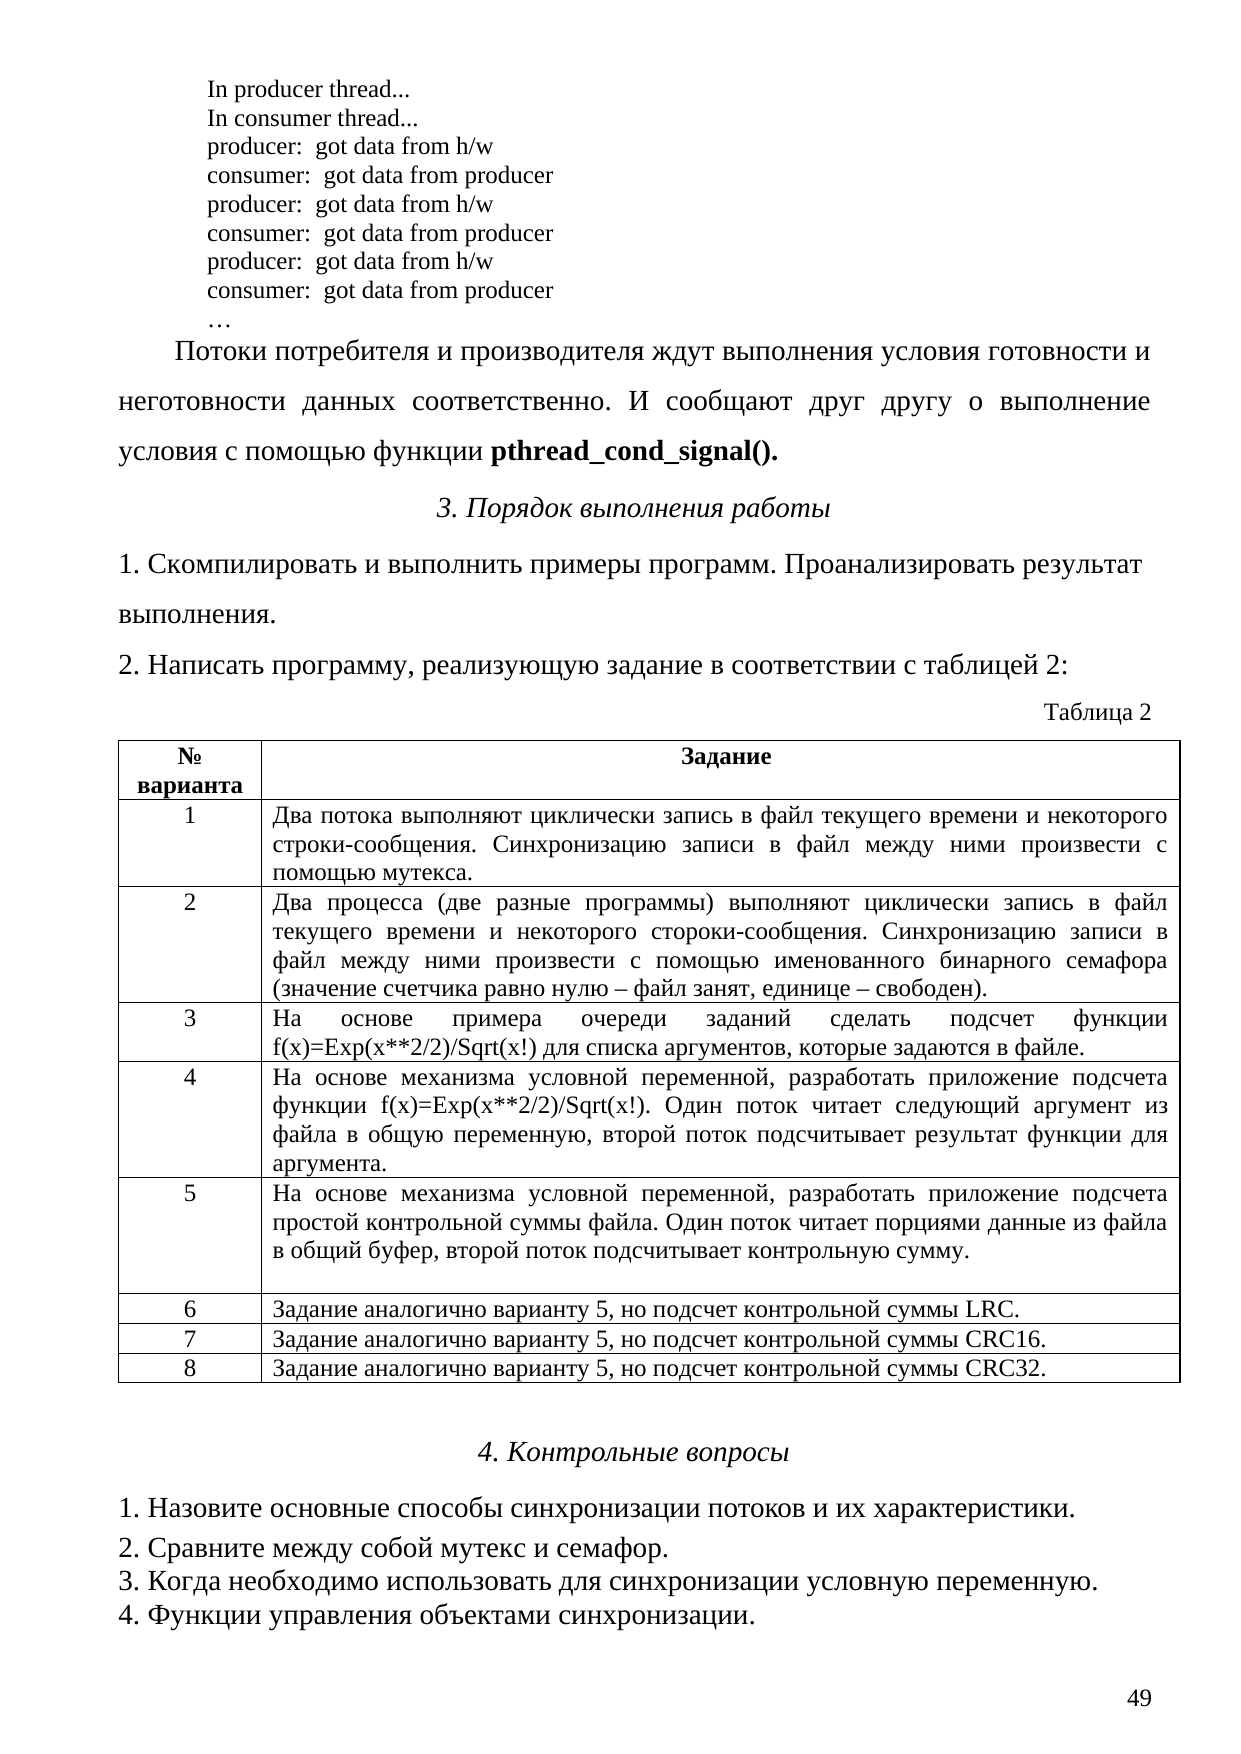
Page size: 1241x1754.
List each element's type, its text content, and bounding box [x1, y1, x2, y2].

subtitle 3. Порядок выполнения работы [118, 490, 1152, 523]
table_header Задание [262, 741, 1179, 799]
text consumer: got data from producer [118, 160, 1152, 189]
table_header № варианта [119, 741, 261, 799]
subtitle 1. Назовите основные способы синхронизации потоков и их характеристики. [118, 1490, 1152, 1524]
text 2. Сравните между собой мутекс и семафор. [118, 1530, 1152, 1563]
text 2. Написать программу, реализующую задание в соответствии с таблицей 2: [118, 647, 1152, 681]
table_cell Задание аналогично варианту 5, но подсчет контрольной суммы CRC32. [262, 1354, 1179, 1382]
table_cell 7 [119, 1324, 261, 1352]
table_cell На основе механизма условной переменной, разработать приложение подсчета простой контрольной суммы файла. Один поток читает порциями данные из файла в общий буфер, второй поток подсчитывает контрольную сумму. [262, 1178, 1179, 1293]
subtitle 4. Контрольные вопросы [118, 1434, 1152, 1467]
table_cell Два потока выполняют циклически запись в файл текущего времени и некоторого строки-сообщения. Синхронизацию записи в файл между ними произвести с помощью мутекса. [262, 800, 1179, 886]
text In consumer thread... [118, 103, 1152, 131]
table_cell 6 [119, 1294, 261, 1323]
table_cell 2 [119, 887, 261, 1002]
text … [118, 304, 1152, 333]
text producer: got data from h/w [118, 246, 1152, 275]
table_cell Задание аналогично варианту 5, но подсчет контрольной суммы CRC16. [262, 1324, 1179, 1352]
table_cell Два процесса (две разные программы) выполняют циклически запись в файл текущего времени и некоторого стороки-сообщения. Синхронизацию записи в файл между ними произвести с помощью именованного бинарного семафора (значение счетчика равно нулю – файл занят, единице – свободен). [262, 887, 1179, 1002]
table_cell 3 [119, 1003, 261, 1061]
table_cell На основе механизма условной переменной, разработать приложение подсчета функции f(x)=Exp(x**2/2)/Sqrt(x!). Один поток читает следующий аргумент из файла в общую переменную, второй поток подсчитывает результат функции для аргумента. [262, 1062, 1179, 1177]
text producer: got data from h/w [118, 131, 1152, 160]
text producer: got data from h/w [118, 189, 1152, 218]
text In producer thread... [118, 74, 1152, 103]
text consumer: got data from producer [118, 275, 1152, 304]
text 4. Функции управления объектами синхронизации. [118, 1597, 1152, 1631]
table_cell На основе примера очереди заданий сделать подсчет функции f(x)=Exp(x**2/2)/Sqrt(x!) для списка аргументов, которые задаются в файле. [262, 1003, 1179, 1061]
table_cell 8 [119, 1354, 261, 1382]
text consumer: got data from producer [118, 218, 1152, 246]
table_cell Задание аналогично варианту 5, но подсчет контрольной суммы LRC. [262, 1294, 1179, 1323]
table_cell 5 [119, 1178, 261, 1293]
text 1. Скомпилировать и выполнить примеры программ. Проанализировать результат выполнения. [118, 546, 1152, 630]
text Потоки потребителя и производителя ждут выполнения условия готовности и неготовности данных соответственно. И сообщают друг другу о выполнение условия с помощью функции pthread_cond_signal(). [118, 333, 1152, 467]
table_cell 4 [119, 1062, 261, 1177]
text Таблица 2 [118, 697, 1152, 726]
table_cell 1 [119, 800, 261, 886]
text 3. Когда необходимо использовать для синхронизации условную переменную. [118, 1563, 1152, 1597]
